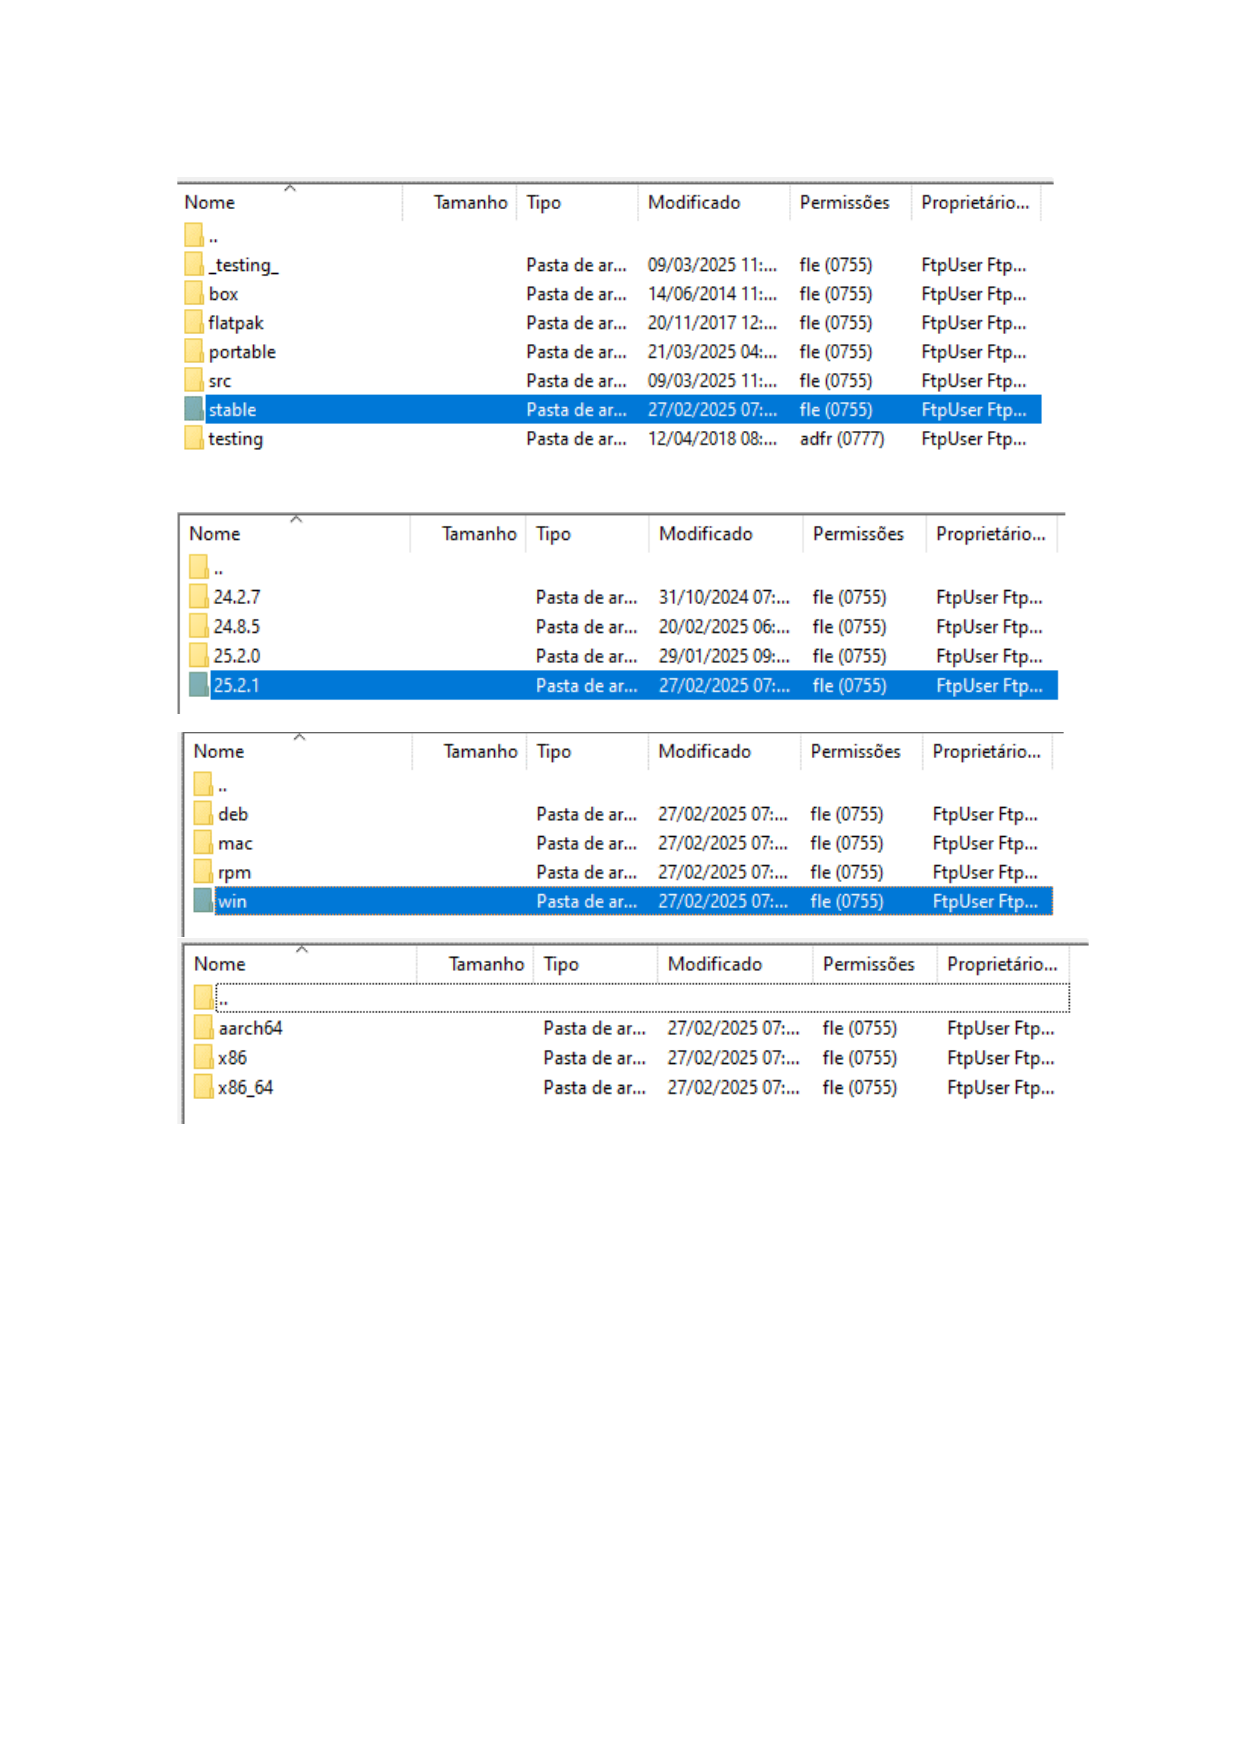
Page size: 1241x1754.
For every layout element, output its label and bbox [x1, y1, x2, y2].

picture [177, 177, 1054, 494]
picture [177, 512, 1066, 714]
picture [177, 732, 1064, 937]
picture [177, 938, 1089, 1124]
